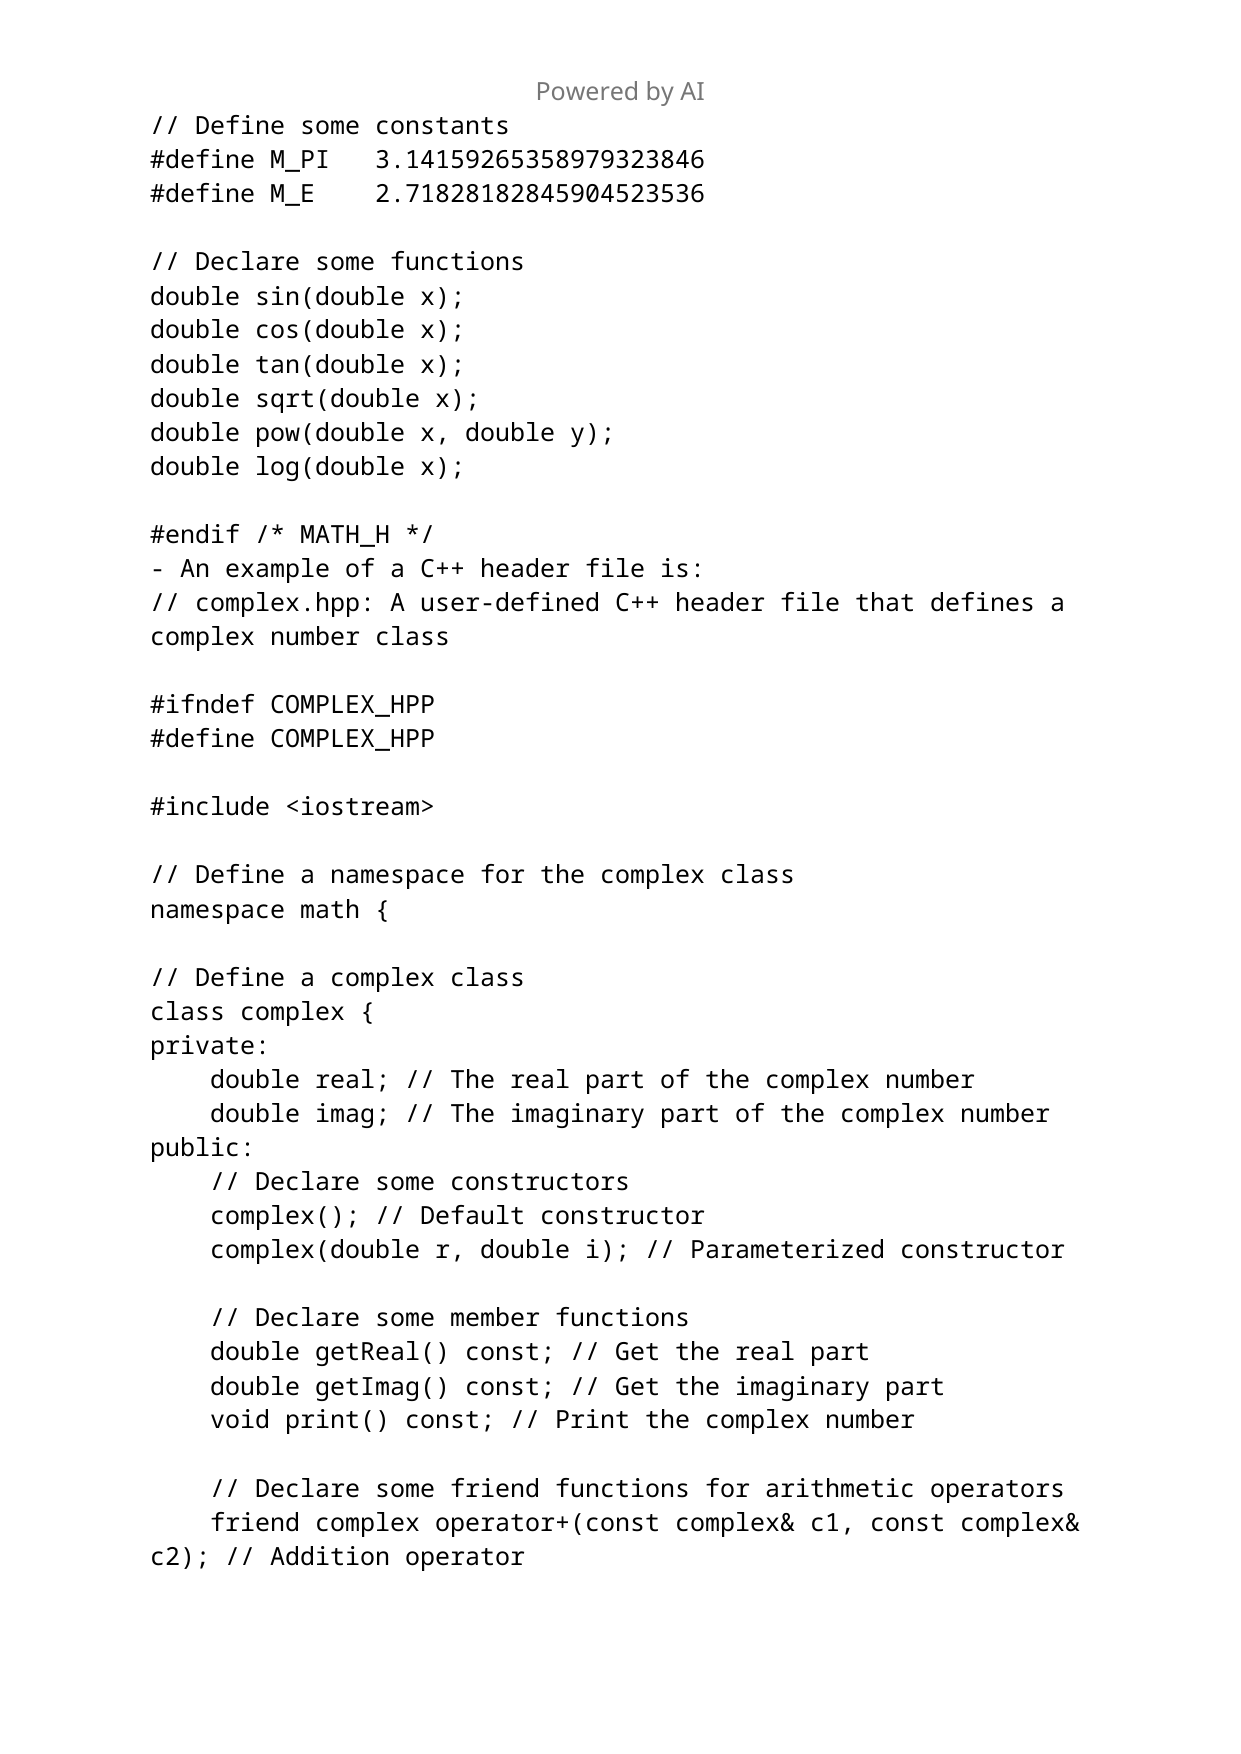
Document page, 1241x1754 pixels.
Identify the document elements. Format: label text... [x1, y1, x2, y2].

text double pow(double x, double y); [150, 414, 1090, 448]
text class complex { [150, 993, 1090, 1027]
text // Declare some constructors [150, 1164, 1090, 1198]
text private: [150, 1027, 1090, 1062]
text double sin(double x); [150, 278, 1090, 312]
text double imag; // The imaginary part of the complex number [150, 1096, 1090, 1130]
text #ifndef COMPLEX_HPP [150, 687, 1090, 721]
text double tan(double x); [150, 346, 1090, 380]
text double real; // The real part of the complex number [150, 1062, 1090, 1096]
text // Define a namespace for the complex class [150, 857, 1090, 891]
text - An example of a C++ header file is: [150, 551, 1090, 585]
text #define COMPLEX_HPP [150, 721, 1090, 755]
text // Define a complex class [150, 959, 1090, 993]
text // Declare some member functions [150, 1300, 1090, 1334]
text // complex.hpp: A user-defined C++ header file that defines a complex number class [150, 585, 1090, 653]
text namespace math { [150, 891, 1090, 925]
text #define M_PI 3.14159265358979323846 [150, 142, 1090, 176]
text #endif /* MATH_H */ [150, 517, 1090, 551]
text // Declare some functions [150, 244, 1090, 278]
text double getReal() const; // Get the real part [150, 1334, 1090, 1368]
text double log(double x); [150, 448, 1090, 482]
text double cos(double x); [150, 312, 1090, 346]
text complex(double r, double i); // Parameterized constructor [150, 1232, 1090, 1266]
text public: [150, 1130, 1090, 1164]
text void print() const; // Print the complex number [150, 1402, 1090, 1436]
text complex(); // Default constructor [150, 1198, 1090, 1232]
text // Declare some friend functions for arithmetic operators [150, 1470, 1090, 1504]
text double getImag() const; // Get the imaginary part [150, 1368, 1090, 1402]
text #define M_E 2.71828182845904523536 [150, 176, 1090, 210]
text double sqrt(double x); [150, 380, 1090, 414]
text friend complex operator+(const complex& c1, const complex& c2); // Addition operator [150, 1504, 1090, 1572]
text #include <iostream> [150, 789, 1090, 823]
text // Define some constants [150, 108, 1090, 142]
